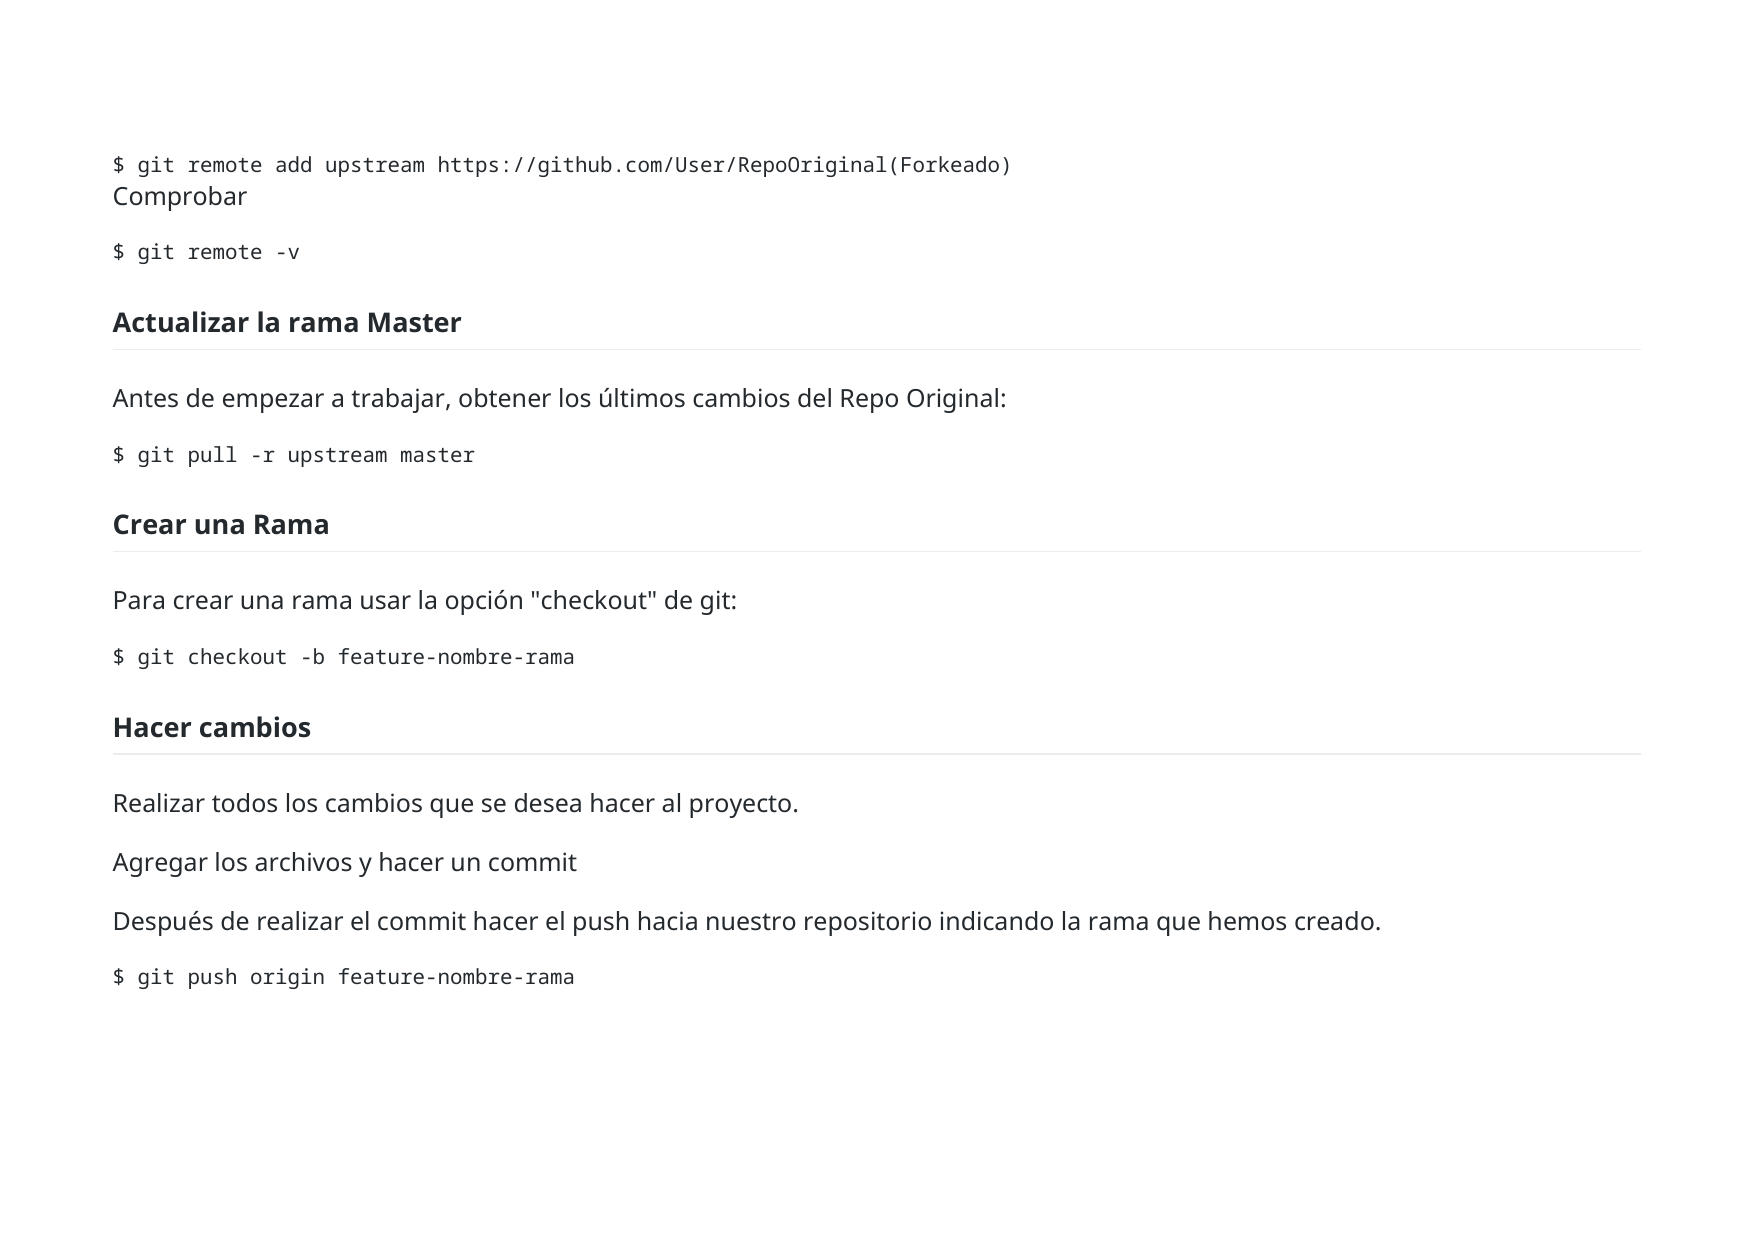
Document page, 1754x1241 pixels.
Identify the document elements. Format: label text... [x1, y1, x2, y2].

text $ git remote add upstream https://github.com/User/RepoOriginal(Forkeado) [112, 150, 1641, 178]
text Agregar los archivos y hacer un commit [112, 844, 1641, 878]
subtitle Actualizar la rama Master [112, 303, 1641, 350]
subtitle Crear una Rama [112, 506, 1641, 552]
text Comprobar [112, 178, 1641, 212]
text Antes de empezar a trabajar, obtener los últimos cambios del Repo Original: [112, 381, 1641, 415]
text Para crear una rama usar la opción "checkout" de git: [112, 583, 1641, 617]
text Realizar todos los cambios que se desea hacer al proyecto. [112, 785, 1641, 819]
text Después de realizar el commit hacer el push hacia nuestro repositorio indicando la rama que hemos creado. [112, 903, 1641, 937]
text $ git remote -v [112, 237, 1641, 266]
text $ git checkout -b feature-nombre-rama [112, 642, 1641, 671]
text $ git pull -r upstream master [112, 440, 1641, 468]
text $ git push origin feature-nombre-rama [112, 962, 1641, 991]
subtitle Hacer cambios [112, 708, 1641, 755]
